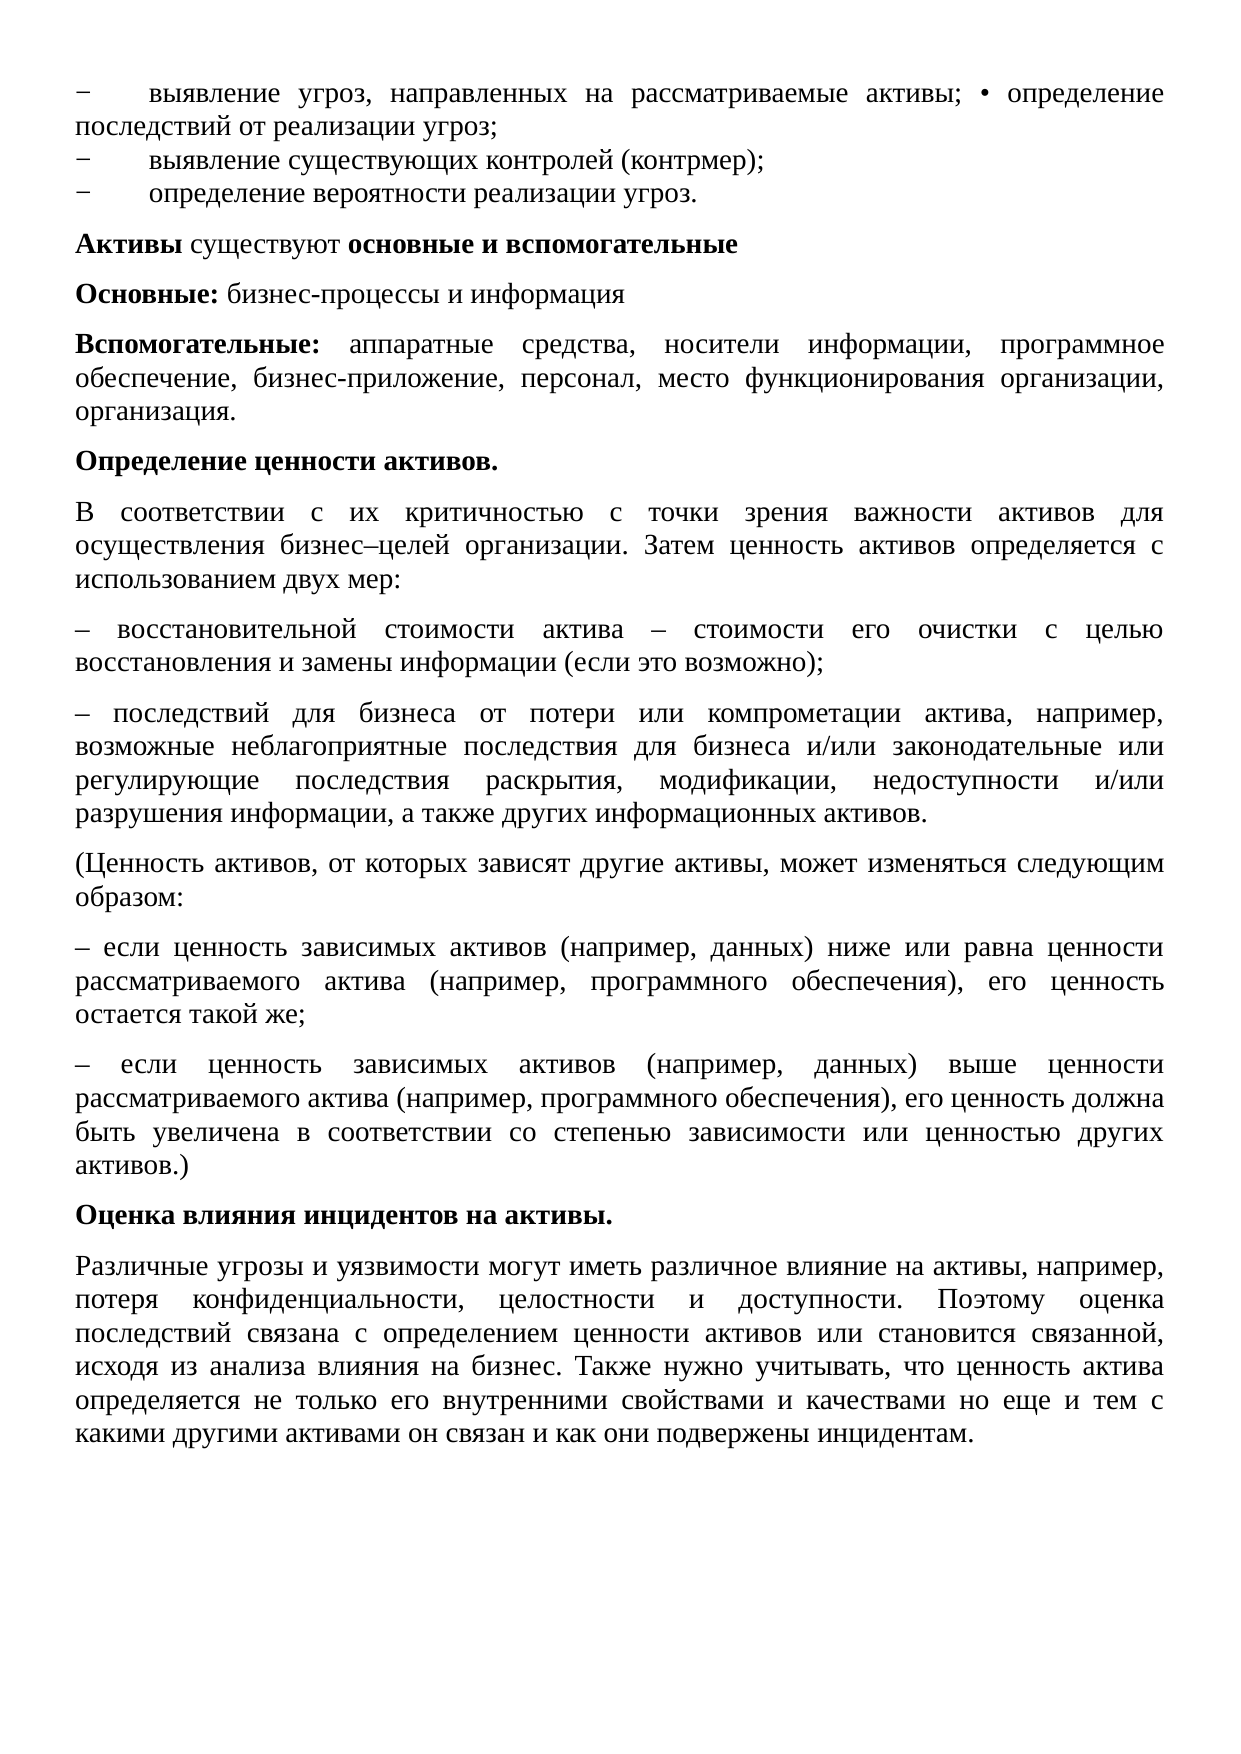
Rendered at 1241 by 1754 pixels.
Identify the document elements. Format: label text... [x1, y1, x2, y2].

text Активы существуют основные и вспомогательные [75, 226, 1165, 259]
text – последствий для бизнеса от потери или компрометации актива, например, возможные неблагоприятные последствия для бизнеса и/или законодательные или регулирующие последствия раскрытия, модификации, недоступности и/или разрушения информации, а также других информационных активов. [75, 695, 1165, 829]
text – если ценность зависимых активов (например, данных) ниже или равна ценности рассматриваемого актива (например, программного обеспечения), его ценность остается такой же; [75, 929, 1165, 1030]
text Определение ценности активов. [75, 443, 1165, 477]
text (Ценность активов, от которых зависят другие активы, может изменяться следующим образом: [75, 846, 1165, 913]
text – если ценность зависимых активов (например, данных) выше ценности рассматриваемого актива (например, программного обеспечения), его ценность должна быть увеличена в соответствии со степенью зависимости или ценностью других активов.) [75, 1047, 1165, 1181]
text Основные: бизнес-процессы и информация [75, 276, 1165, 309]
text Вспомогательные: аппаратные средства, носители информации, программное обеспечение, бизнес-приложение, персонал, место функционирования организации, организация. [75, 326, 1165, 427]
text В соответствии с их критичностью с точки зрения важности активов для осуществления бизнес–целей организации. Затем ценность активов определяется с использованием двух мер: [75, 494, 1165, 594]
text Различные угрозы и уязвимости могут иметь различное влияние на активы, например, потеря конфиденциальности, целостности и доступности. Поэтому оценка последствий связана с определением ценности активов или становится связанной, исходя из анализа влияния на бизнес. Также нужно учитывать, что ценность актива определяется не только его внутренними свойствами и качествами но еще и тем с какими другими активами он связан и как они подвержены инцидентам. [75, 1248, 1165, 1449]
text – восстановительной стоимости актива – стоимости его очистки с целью восстановления и замены информации (если это возможно); [75, 611, 1165, 678]
list выявление существующих контролей (контрмер); [75, 142, 1165, 176]
list выявление угроз, направленных на рассматриваемые активы; • определение последствий от реализации угроз; [75, 75, 1165, 142]
list определение вероятности реализации угроз. [75, 176, 1165, 209]
text Оценка влияния инцидентов на активы. [75, 1197, 1165, 1231]
